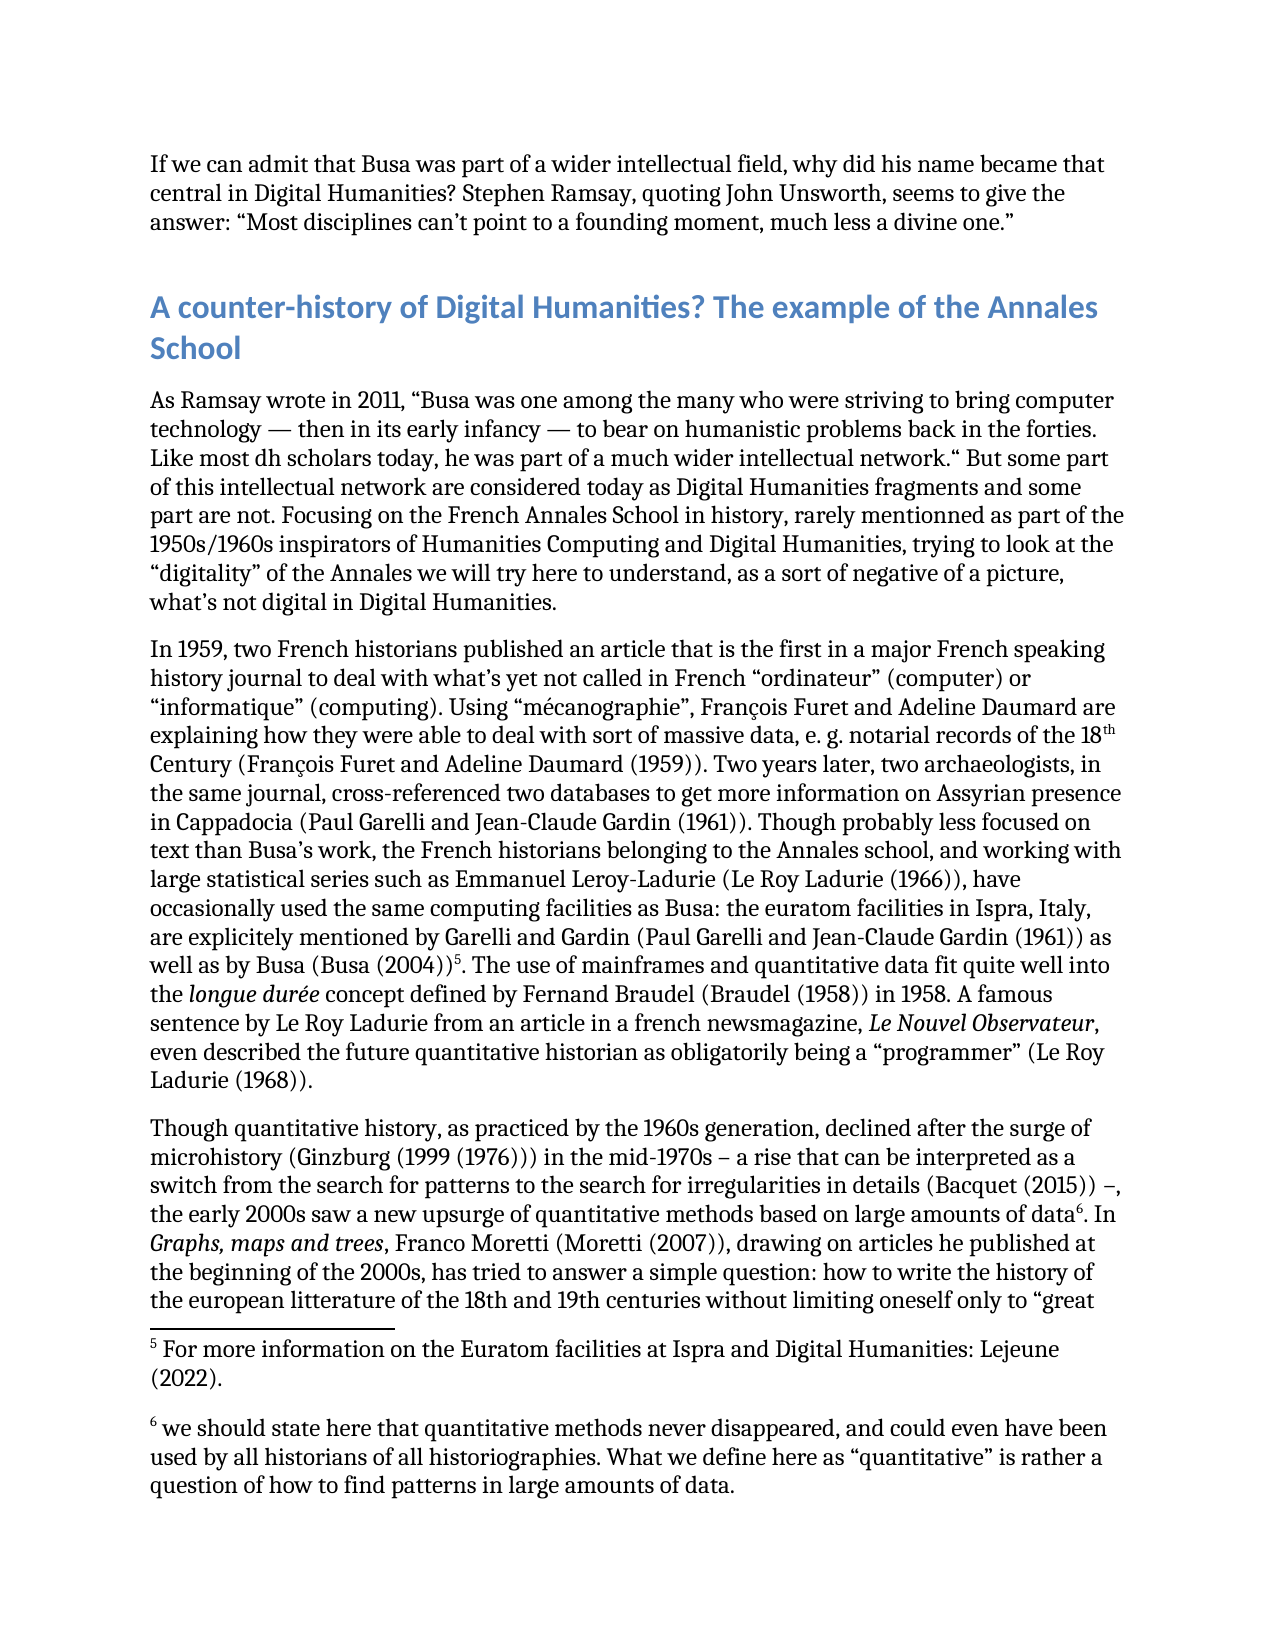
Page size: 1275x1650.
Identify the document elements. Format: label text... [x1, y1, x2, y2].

text In 1959, two French historians published an article that is the first in a major French speaking history journal to deal with what’s yet not called in French “ordinateur” (computer) or “informatique” (computing). Using “mécanographie”, François Furet and Adeline Daumard are explaining how they were able to deal with sort of massive data, e. g. notarial records of the 18th Century (François Furet and Adeline Daumard (1959)). Two years later, two archaeologists, in the same journal, cross-referenced two databases to get more information on Assyrian presence in Cappadocia (Paul Garelli and Jean-Claude Gardin (1961)). Though probably less focused on text than Busa’s work, the French historians belonging to the Annales school, and working with large statistical series such as Emmanuel Leroy-Ladurie (Le Roy Ladurie (1966)), have occasionally used the same computing facilities as Busa: the euratom facilities in Ispra, Italy, are explicitely mentioned by Garelli and Gardin (Paul Garelli and Jean-Claude Gardin (1961)) as well as by Busa (Busa (2004)). The use of mainframes and quantitative data fit quite well into the longue durée concept defined by Fernand Braudel (Braudel (1958)) in 1958. A famous sentence by Le Roy Ladurie from an article in a french newsmagazine, Le Nouvel Observateur, even described the future quantitative historian as obligatorily being a “programmer” (Le Roy Ladurie (1968)). [150, 635, 1125, 1095]
text If we can admit that Busa was part of a wider intellectual field, why did his name became that central in Digital Humanities? Stephen Ramsay, quoting John Unsworth, seems to give the answer: “Most disciplines can’t point to a founding moment, much less a divine one.” [150, 150, 1125, 236]
subtitle A counter-history of Digital Humanities? The example of the Annales School [150, 286, 1125, 368]
text As Ramsay wrote in 2011, “Busa was one among the many who were striving to bring computer technology — then in its early infancy — to bear on humanistic problems back in the forties. Like most dh scholars today, he was part of a much wider intellectual network.“ But some part of this intellectual network are considered today as Digital Humanities fragments and some part are not. Focusing on the French Annales School in history, rarely mentionned as part of the 1950s/1960s inspirators of Humanities Computing and Digital Humanities, trying to look at the “digitality” of the Annales we will try here to understand, as a sort of negative of a picture, what’s not digital in Digital Humanities. [150, 386, 1125, 616]
